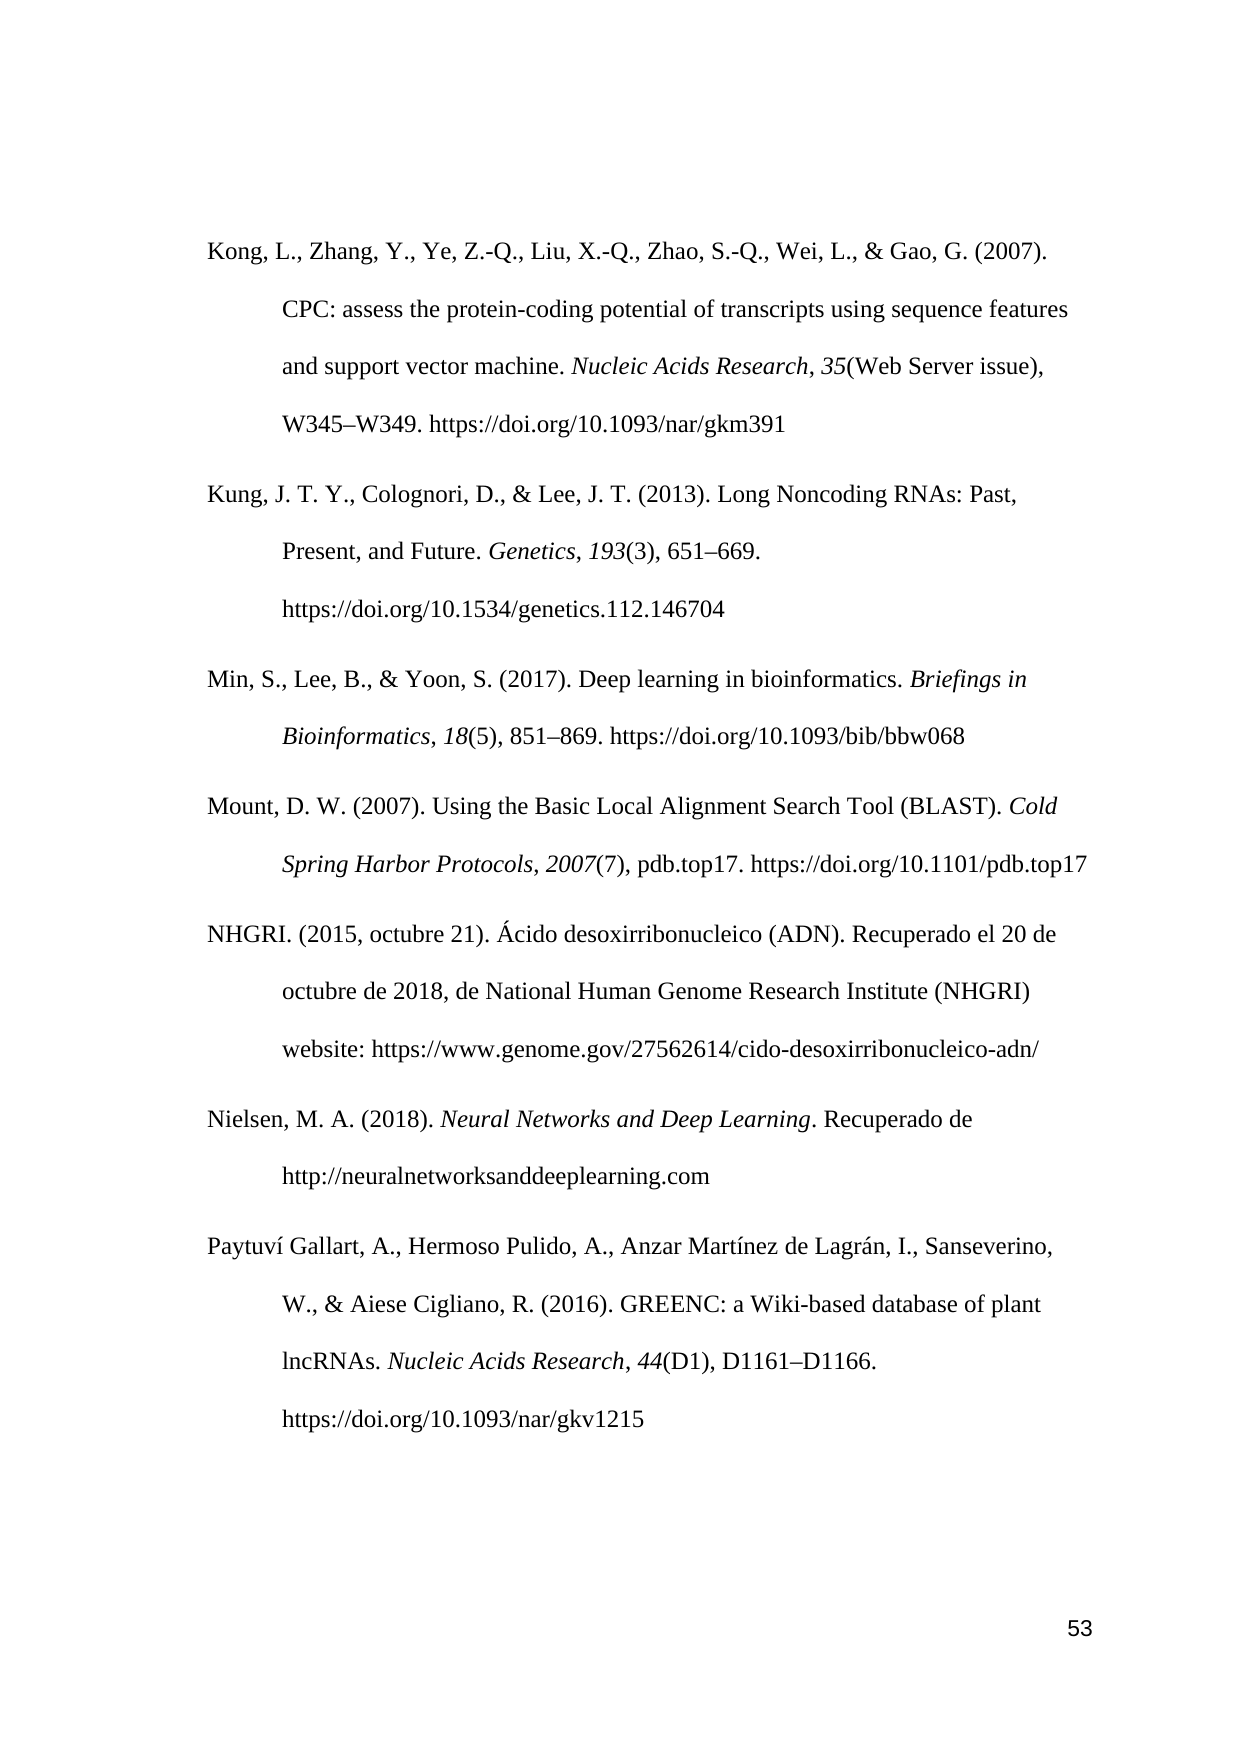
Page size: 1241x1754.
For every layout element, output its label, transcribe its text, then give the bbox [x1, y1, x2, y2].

text NHGRI. (2015, octubre 21). Ácido desoxirribonucleico (ADN). Recuperado el 20 de octubre de 2018, de National Human Genome Research Institute (NHGRI) website: https://www.genome.gov/27562614/cido-desoxirribonucleico-adn/ [207, 919, 1092, 1062]
text Min, S., Lee, B., & Yoon, S. (2017). Deep learning in bioinformatics. Briefings in Bioinformatics, 18(5), 851–869. https://doi.org/10.1093/bib/bbw068 [207, 664, 1092, 750]
text Mount, D. W. (2007). Using the Basic Local Alignment Search Tool (BLAST). Cold Spring Harbor Protocols, 2007(7), pdb.top17. https://doi.org/10.1101/pdb.top17 [207, 791, 1092, 877]
text Nielsen, M. A. (2018). Neural Networks and Deep Learning. Recuperado de http://neuralnetworksanddeeplearning.com [207, 1104, 1092, 1190]
text Kung, J. T. Y., Colognori, D., & Lee, J. T. (2013). Long Noncoding RNAs: Past, Present, and Future. Genetics, 193(3), 651–669. https://doi.org/10.1534/genetics.112.146704 [207, 479, 1092, 622]
text Kong, L., Zhang, Y., Ye, Z.-Q., Liu, X.-Q., Zhao, S.-Q., Wei, L., & Gao, G. (2007). CPC: assess the protein-coding potential of transcripts using sequence features and support vector machine. Nucleic Acids Research, 35(Web Server issue), W345–W349. https://doi.org/10.1093/nar/gkm391 [207, 236, 1092, 437]
text Paytuví Gallart, A., Hermoso Pulido, A., Anzar Martínez de Lagrán, I., Sanseverino, W., & Aiese Cigliano, R. (2016). GREENC: a Wiki-based database of plant lncRNAs. Nucleic Acids Research, 44(D1), D1161–D1166. https://doi.org/10.1093/nar/gkv1215 [207, 1231, 1092, 1432]
